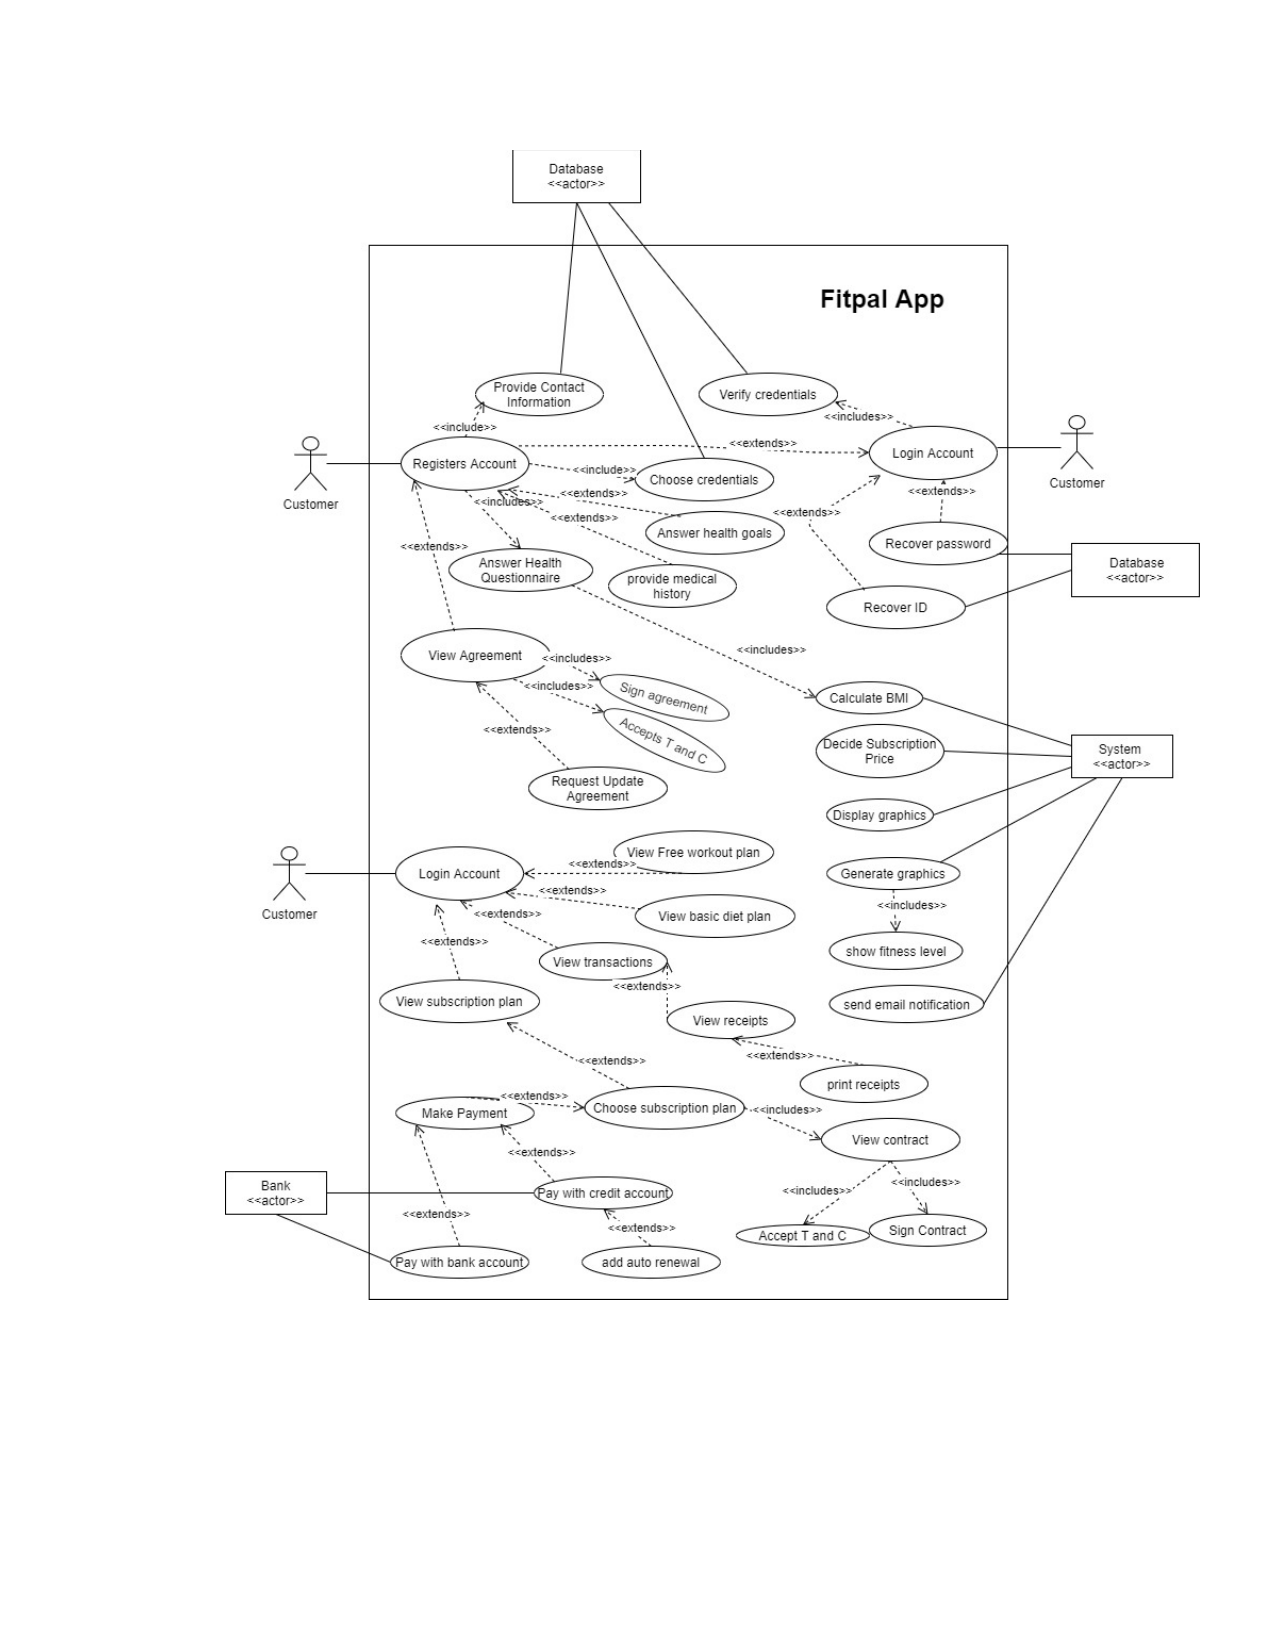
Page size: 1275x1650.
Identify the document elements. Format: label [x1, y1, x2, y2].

picture [225, 150, 1200, 1300]
